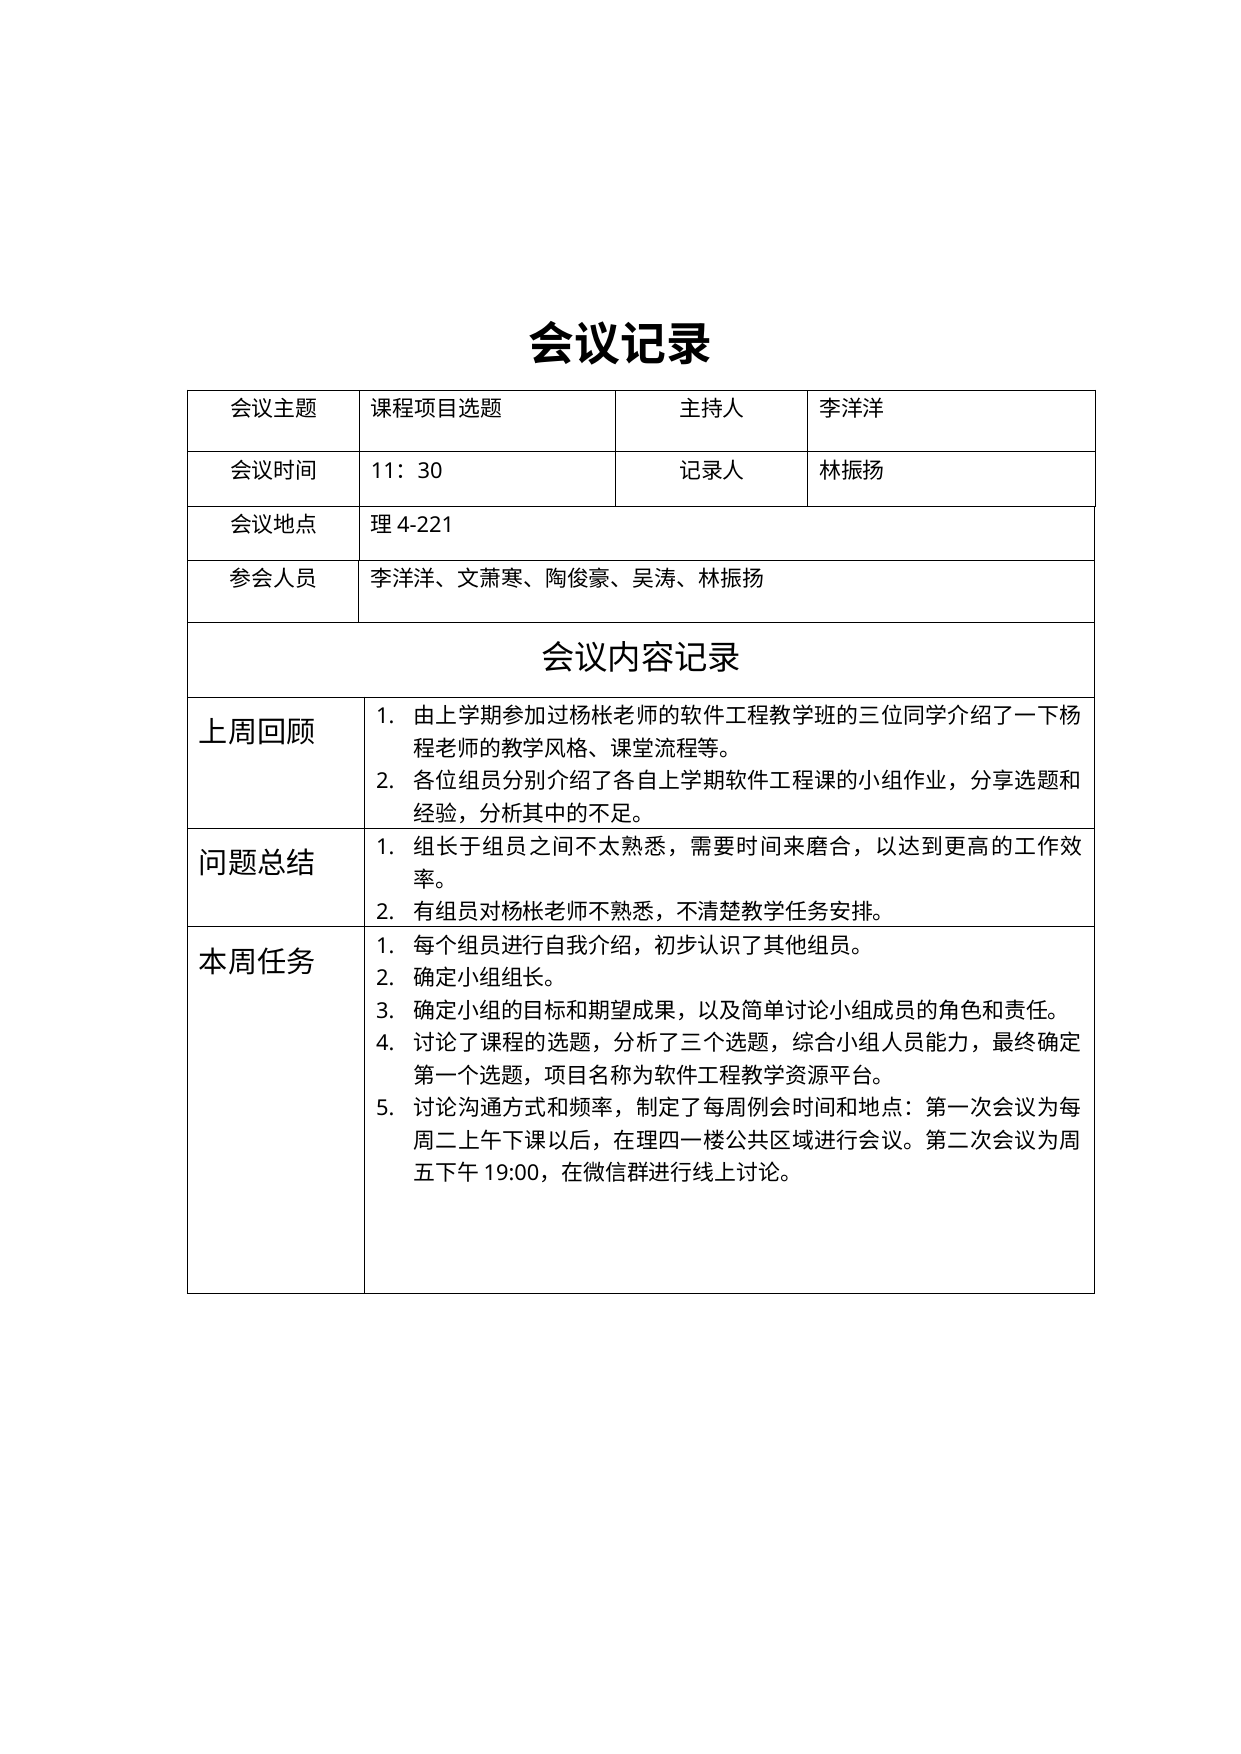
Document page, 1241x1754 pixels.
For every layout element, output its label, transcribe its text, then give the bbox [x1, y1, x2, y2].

table_cell 上周回顾 [188, 698, 364, 828]
table_cell 问题总结 [188, 829, 364, 926]
table_cell 理4-221 [360, 507, 1094, 560]
table_header 课程项目选题 [360, 391, 615, 451]
table_cell 会议地点 [188, 507, 359, 560]
table_cell 组长于组员之间不太熟悉，需要时间来磨合，以达到更高的工作效率。 有组员对杨枨老师不熟悉，不清楚教学任务安排。 [365, 829, 1094, 926]
table_cell 11：30 [360, 452, 615, 506]
table_cell 参会人员 [188, 561, 358, 622]
table_cell 每个组员进行自我介绍，初步认识了其他组员。 确定小组组长。 确定小组的目标和期望成果，以及简单讨论小组成员的角色和责任。 讨论了课程的选题，分析了三个选题，综合小组人员能力，最终确定第一个选题，项目名称为软件工程教学资源平台。 讨论沟通方式和频率，制定了每周例会时间和地点：第一次会议为每周二上午下课以后，在理四一楼公共区域进行会议。第二次会议为周五下午19:00，在微信群进行线上讨论。 [365, 927, 1094, 1293]
table_cell 记录人 [616, 452, 807, 506]
table_cell 会议内容记录 [188, 623, 1094, 697]
table_header 李洋洋 [808, 391, 1095, 451]
text 会议记录 [187, 292, 1053, 389]
table_cell 李洋洋、文萧寒、陶俊豪、吴涛、林振扬 [359, 561, 1094, 622]
table_cell 林振扬 [808, 452, 1095, 506]
table_header 主持人 [616, 391, 807, 451]
table_cell 由上学期参加过杨枨老师的软件工程教学班的三位同学介绍了一下杨程老师的教学风格、课堂流程等。 各位组员分别介绍了各自上学期软件工程课的小组作业，分享选题和经验，分析其中的不足。 [365, 698, 1094, 828]
table_header 会议主题 [188, 391, 359, 451]
table_cell 本周任务 [188, 927, 364, 1293]
table_cell 会议时间 [188, 452, 359, 506]
